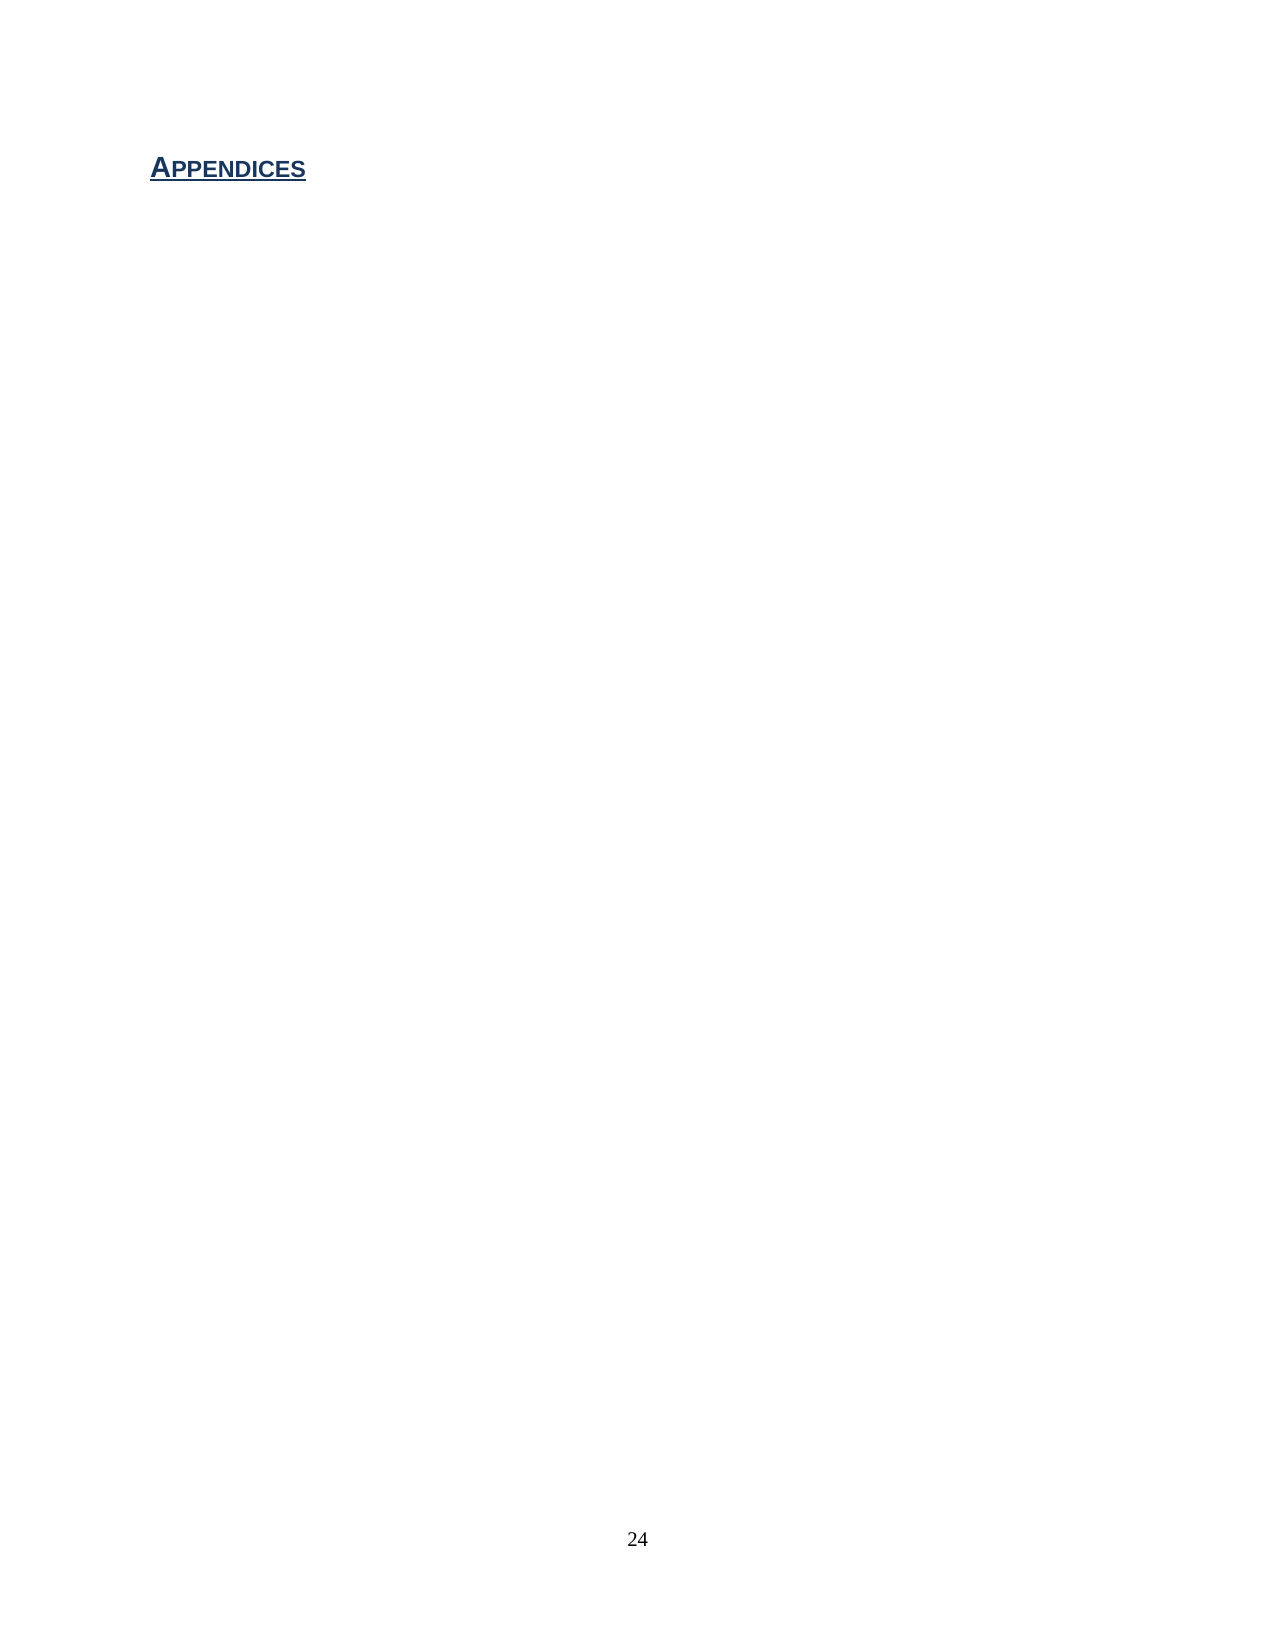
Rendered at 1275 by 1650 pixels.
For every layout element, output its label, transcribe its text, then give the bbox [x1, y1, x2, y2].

subtitle Appendices [150, 150, 1125, 183]
